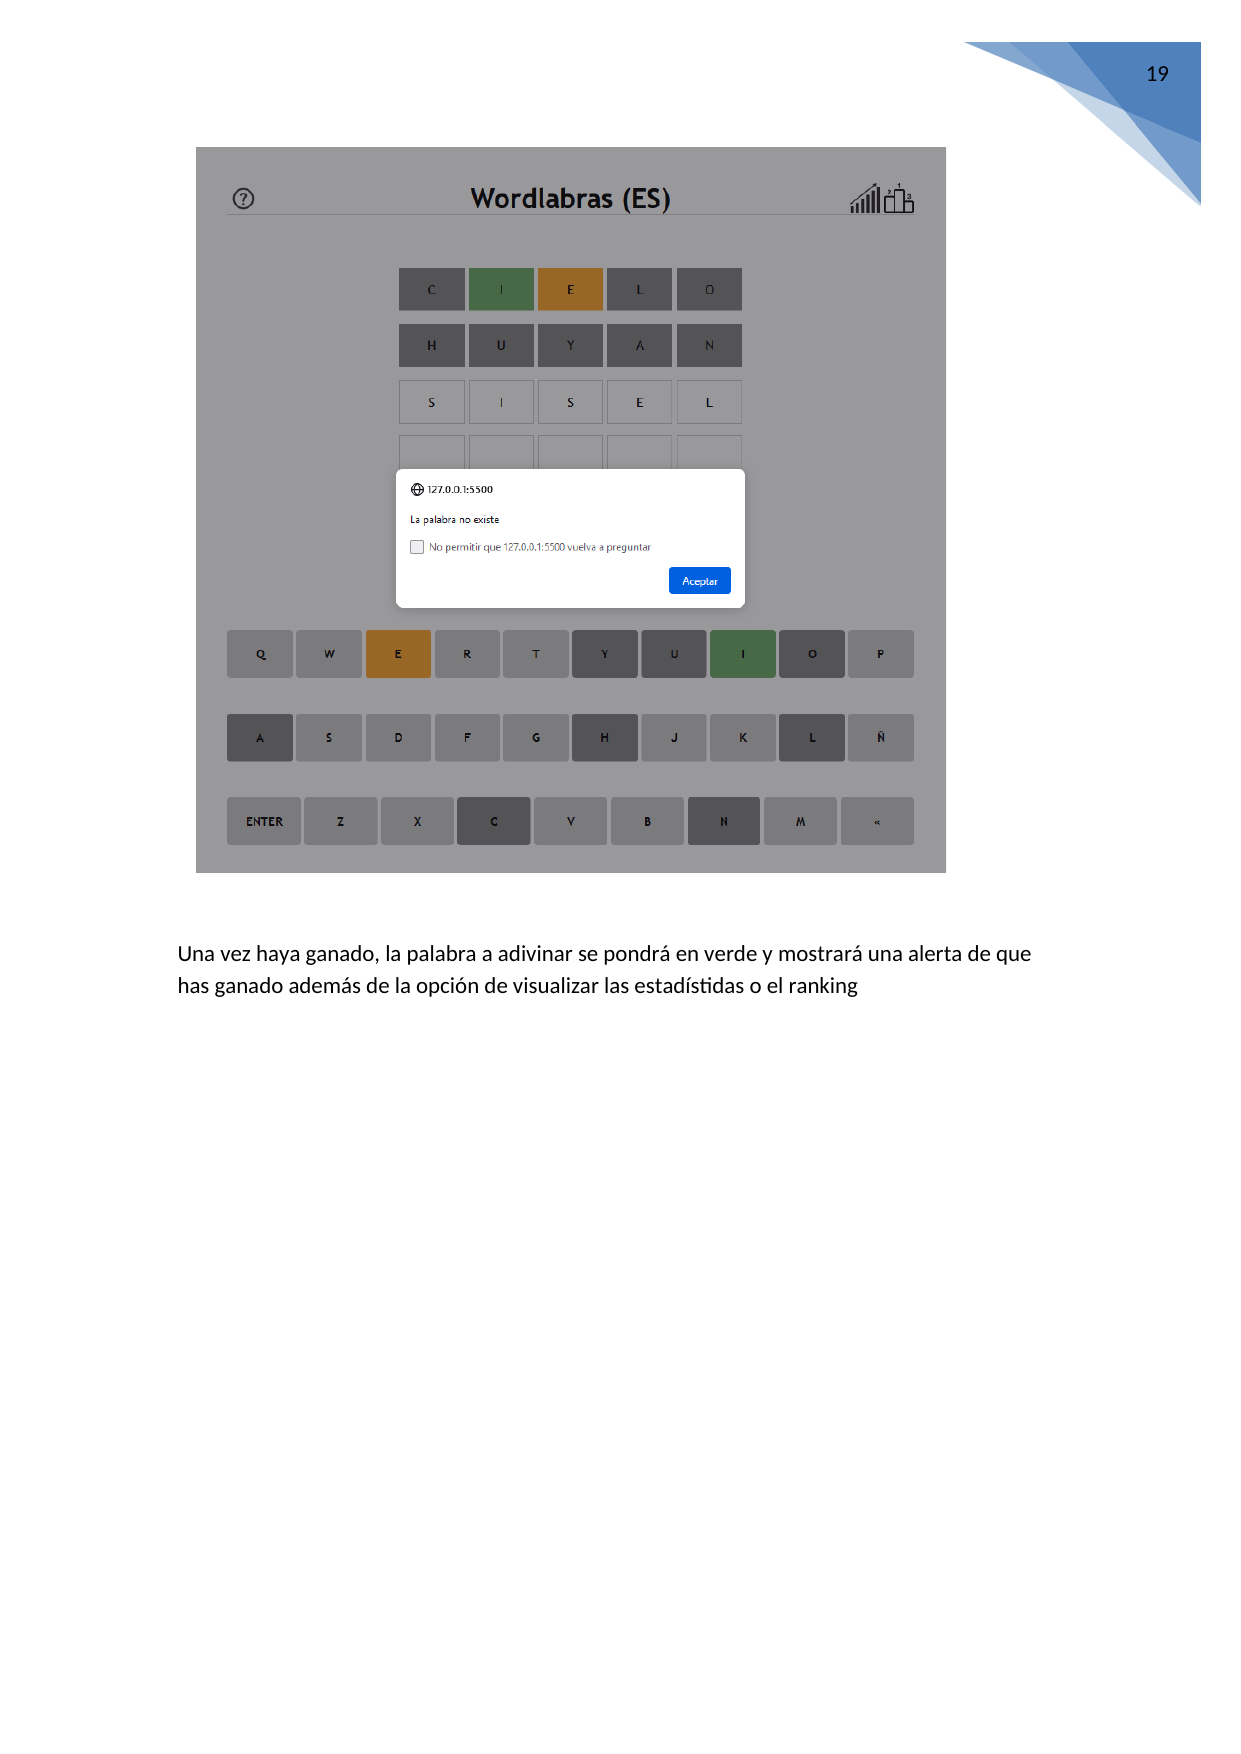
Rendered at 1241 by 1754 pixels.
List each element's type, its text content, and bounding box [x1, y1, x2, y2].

text Una vez haya ganado, la palabra a adivinar se pondrá en verde y mostrará una alerta de que has ganado además de la opción de visualizar las estadístidas o el ranking [177, 939, 1063, 999]
picture [963, 42, 1201, 206]
